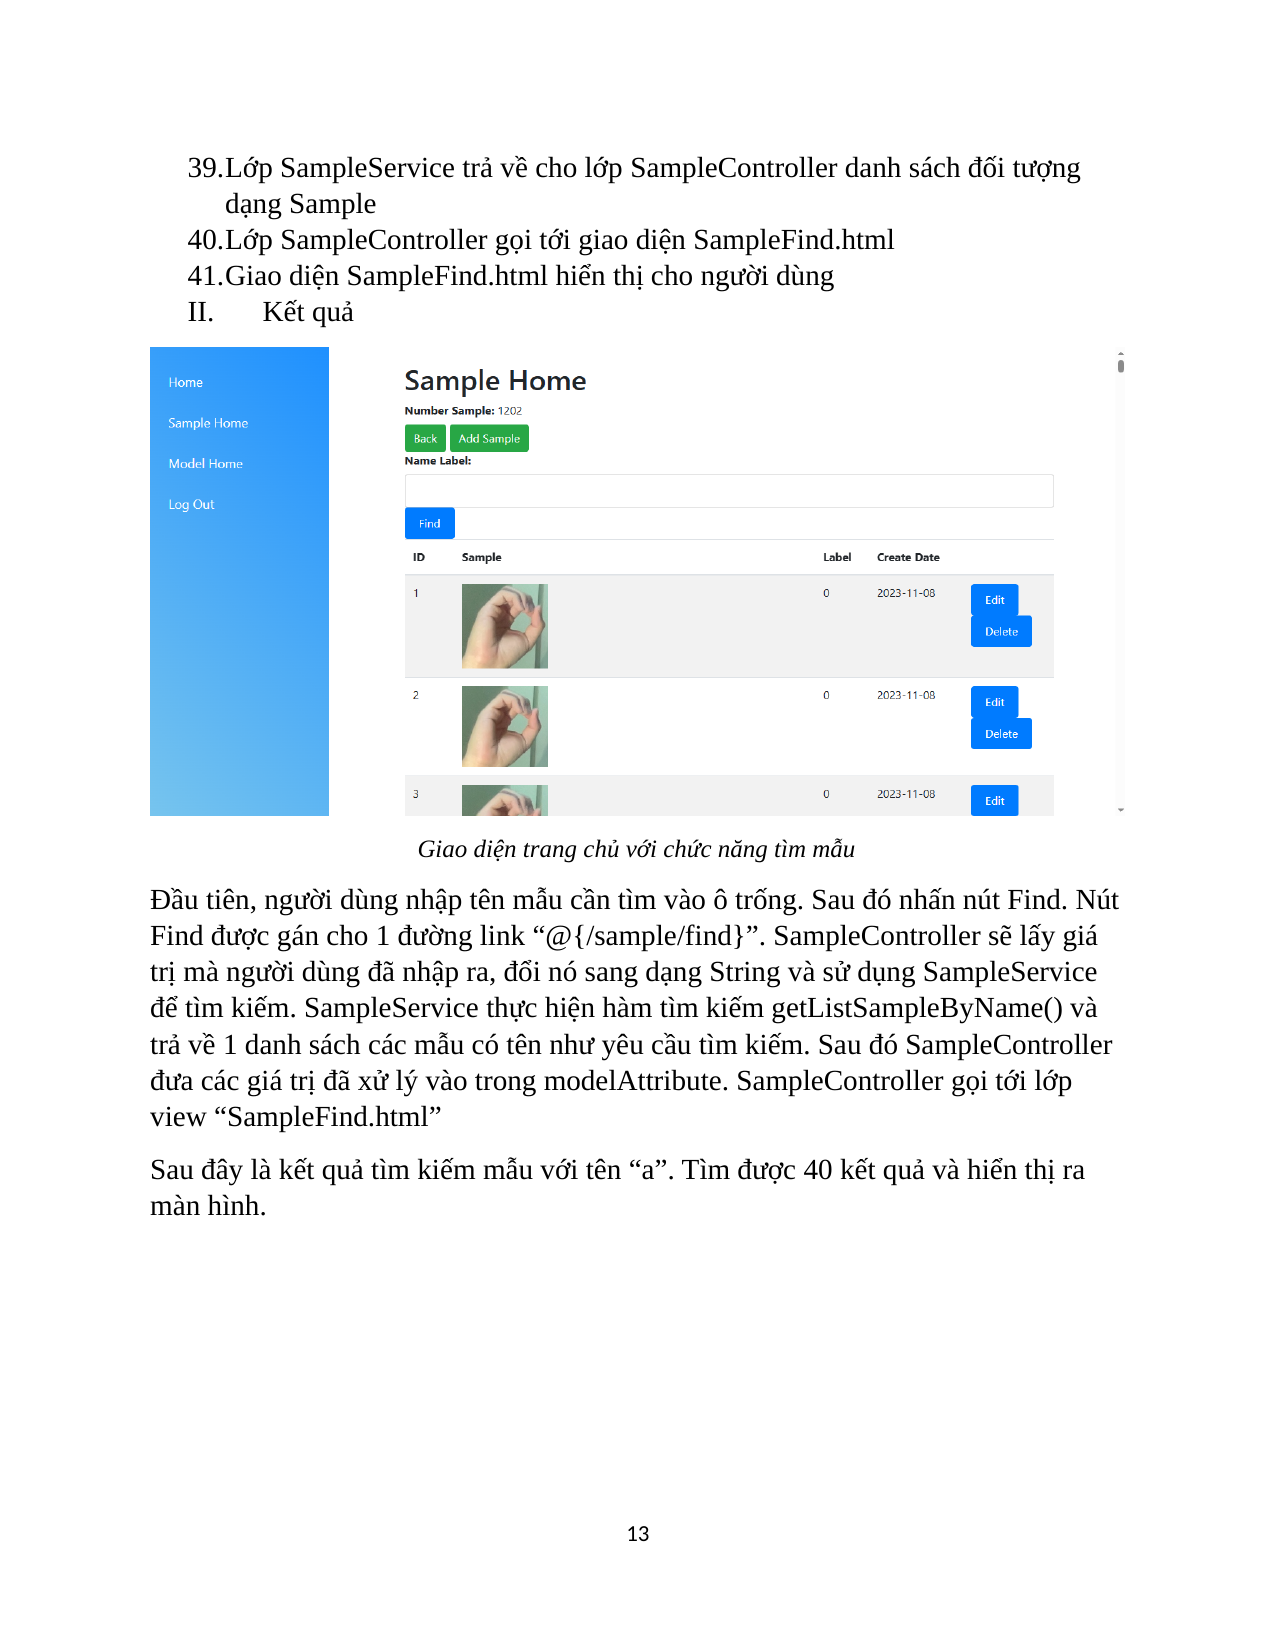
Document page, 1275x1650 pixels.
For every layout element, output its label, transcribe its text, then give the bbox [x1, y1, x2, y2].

list Lớp SampleService trả về cho lớp SampleController danh sách đối tượng dạng Sample [187, 150, 1125, 220]
list Giao diện SampleFind.html hiển thị cho người dùng [187, 258, 1125, 292]
list Kết quả [187, 294, 1125, 328]
list Lớp SampleController gọi tới giao diện SampleFind.html [187, 222, 1125, 256]
text Sau đây là kết quả tìm kiếm mẫu với tên “a”. Tìm được 40 kết quả và hiển thị ra màn hình. [150, 1152, 1125, 1222]
text Giao diện trang chủ với chức năng tìm mẫu [150, 834, 1125, 863]
text Đầu tiên, người dùng nhập tên mẫu cần tìm vào ô trống. Sau đó nhấn nút Find. Nút Find được gán cho 1 đường link “@{/sample/find}”. SampleController sẽ lấy giá trị mà người dùng đã nhập ra, đổi nó sang dạng String và sử dụng SampleService để tìm kiếm. SampleService thực hiện hàm tìm kiếm getListSampleByName() và trả về 1 danh sách các mẫu có tên như yêu cầu tìm kiếm. Sau đó SampleController đưa các giá trị đã xử lý vào trong modelAttribute. SampleController gọi tới lớp view “SampleFind.html” [150, 882, 1125, 1133]
picture [150, 347, 1125, 816]
